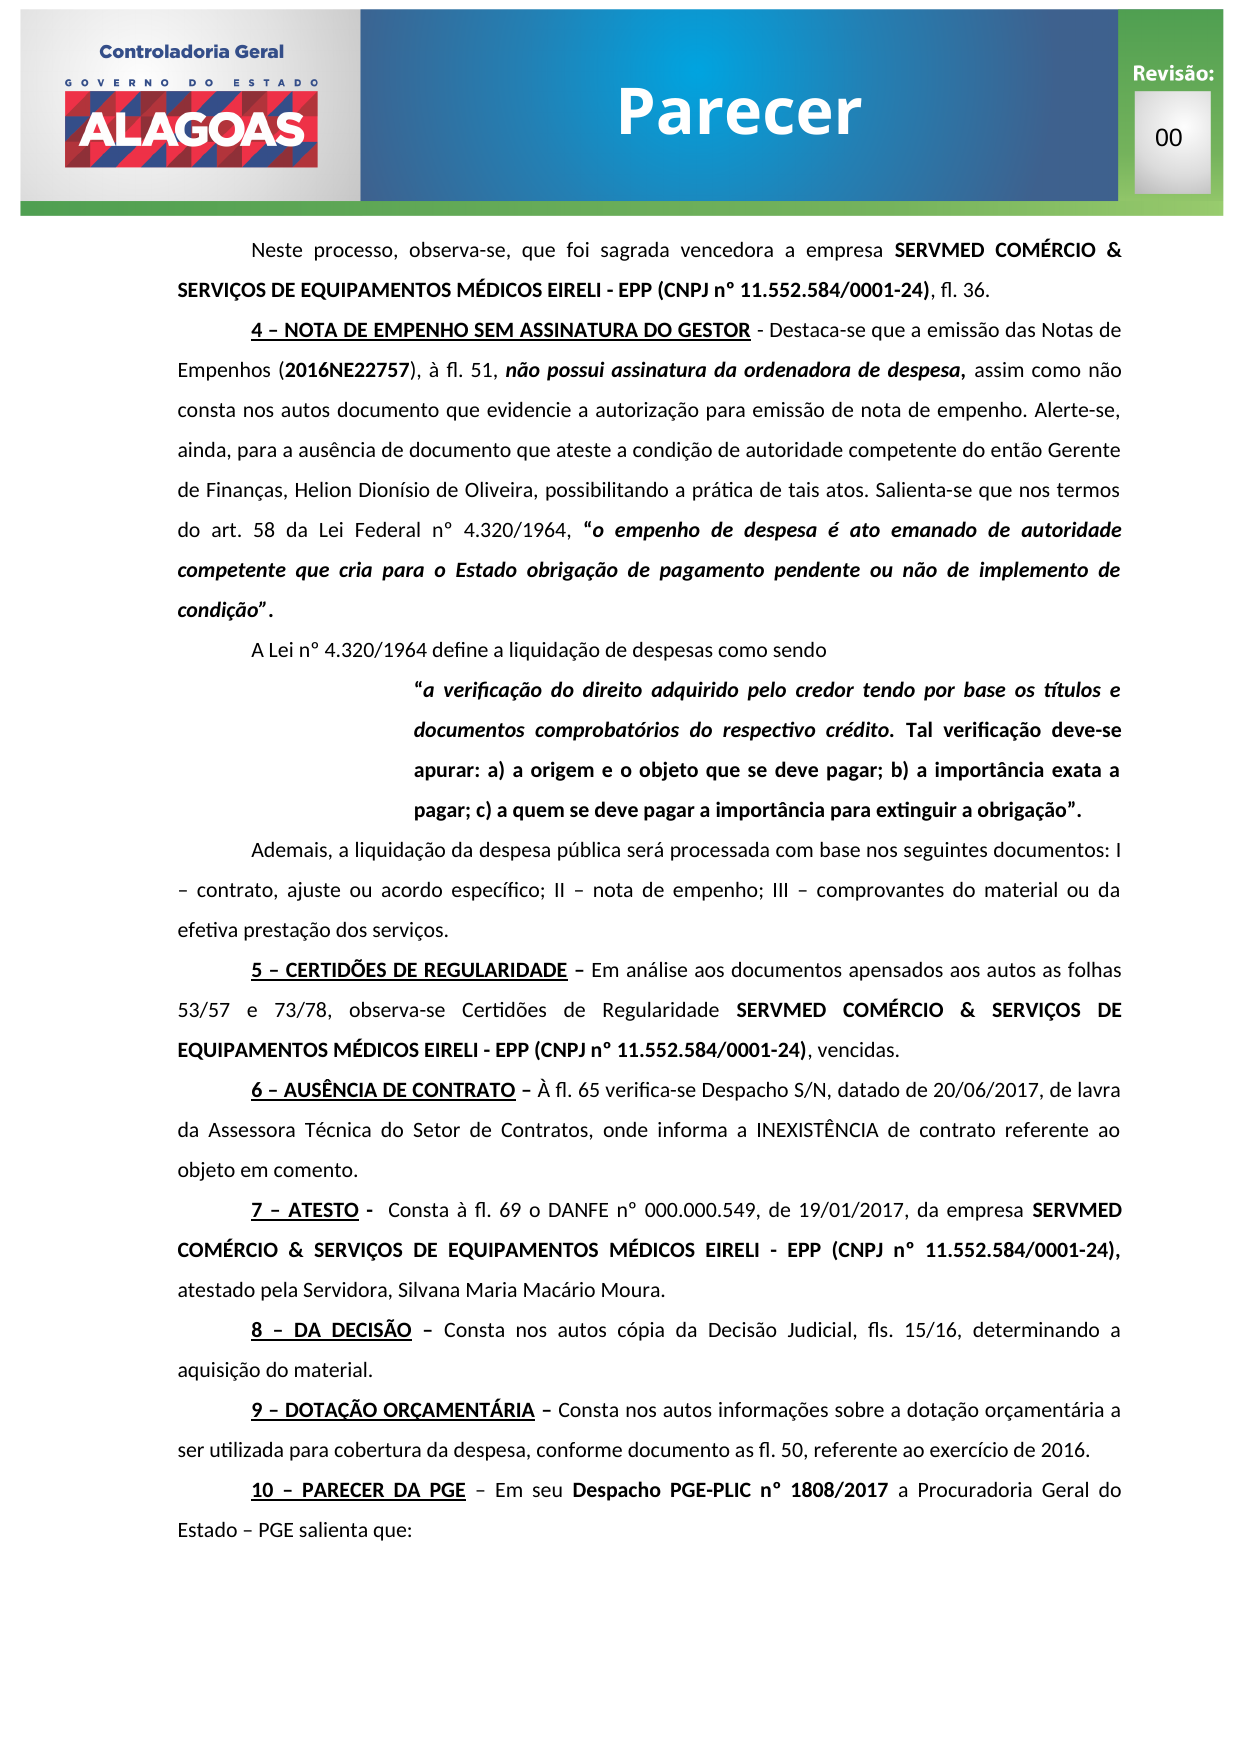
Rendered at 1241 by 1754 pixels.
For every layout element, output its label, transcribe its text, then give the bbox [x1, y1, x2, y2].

text 7 – ATESTO - Consta à fl. 69 o DANFE nº 000.000.549, de 19/01/2017, da empresa SERVMED COMÉRCIO & SERVIÇOS DE EQUIPAMENTOS MÉDICOS EIRELI - EPP (CNPJ nº 11.552.584/0001-24), atestado pela Servidora, Silvana Maria Macário Moura. [177, 1196, 1122, 1303]
text A Lei nº 4.320/1964 define a liquidação de despesas como sendo [177, 636, 1122, 663]
text 8 – DA DECISÃO – Consta nos autos cópia da Decisão Judicial, fls. 15/16, determinando a aquisição do material. [177, 1316, 1122, 1383]
text Neste processo, observa-se, que foi sagrada vencedora a empresa SERVMED COMÉRCIO & SERVIÇOS DE EQUIPAMENTOS MÉDICOS EIRELI - EPP (CNPJ nº 11.552.584/0001-24), fl. 36. [177, 236, 1122, 303]
text Ademais, a liquidação da despesa pública será processada com base nos seguintes documentos: I – contrato, ajuste ou acordo específico; II – nota de empenho; III – comprovantes do material ou da efetiva prestação dos serviços. [177, 836, 1122, 943]
text 6 – AUSÊNCIA DE CONTRATO – À fl. 65 verifica-se Despacho S/N, datado de 20/06/2017, de lavra da Assessora Técnica do Setor de Contratos, onde informa a INEXISTÊNCIA de contrato referente ao objeto em comento. [177, 1076, 1122, 1183]
text 4 – NOTA DE EMPENHO SEM ASSINATURA DO GESTOR - Destaca-se que a emissão das Notas de Empenhos (2016NE22757), à fl. 51, não possui assinatura da ordenadora de despesa, assim como não consta nos autos documento que evidencie a autorização para emissão de nota de empenho. Alerte-se, ainda, para a ausência de documento que ateste a condição de autoridade competente do então Gerente de Finanças, Helion Dionísio de Oliveira, possibilitando a prática de tais atos. Salienta-se que nos termos do art. 58 da Lei Federal nº 4.320/1964, “o empenho de despesa é ato emanado de autoridade competente que cria para o Estado obrigação de pagamento pendente ou não de implemento de condição”. [177, 316, 1122, 623]
text “a verificação do direito adquirido pelo credor tendo por base os títulos e documentos comprobatórios do respectivo crédito. Tal verificação deve-se apurar: a) a origem e o objeto que se deve pagar; b) a importância exata a pagar; c) a quem se deve pagar a importância para extinguir a obrigação”. [413, 676, 1122, 823]
text 10 – PARECER DA PGE – Em seu Despacho PGE-PLIC nº 1808/2017 a Procuradoria Geral do Estado – PGE salienta que: [177, 1476, 1122, 1543]
picture [20, 9, 1224, 216]
text 9 – DOTAÇÃO ORÇAMENTÁRIA – Consta nos autos informações sobre a dotação orçamentária a ser utilizada para cobertura da despesa, conforme documento as fl. 50, referente ao exercício de 2016. [177, 1396, 1122, 1463]
text 5 – CERTIDÕES DE REGULARIDADE – Em análise aos documentos apensados aos autos as folhas 53/57 e 73/78, observa-se Certidões de Regularidade SERVMED COMÉRCIO & SERVIÇOS DE EQUIPAMENTOS MÉDICOS EIRELI - EPP (CNPJ nº 11.552.584/0001-24), vencidas. [177, 956, 1122, 1063]
